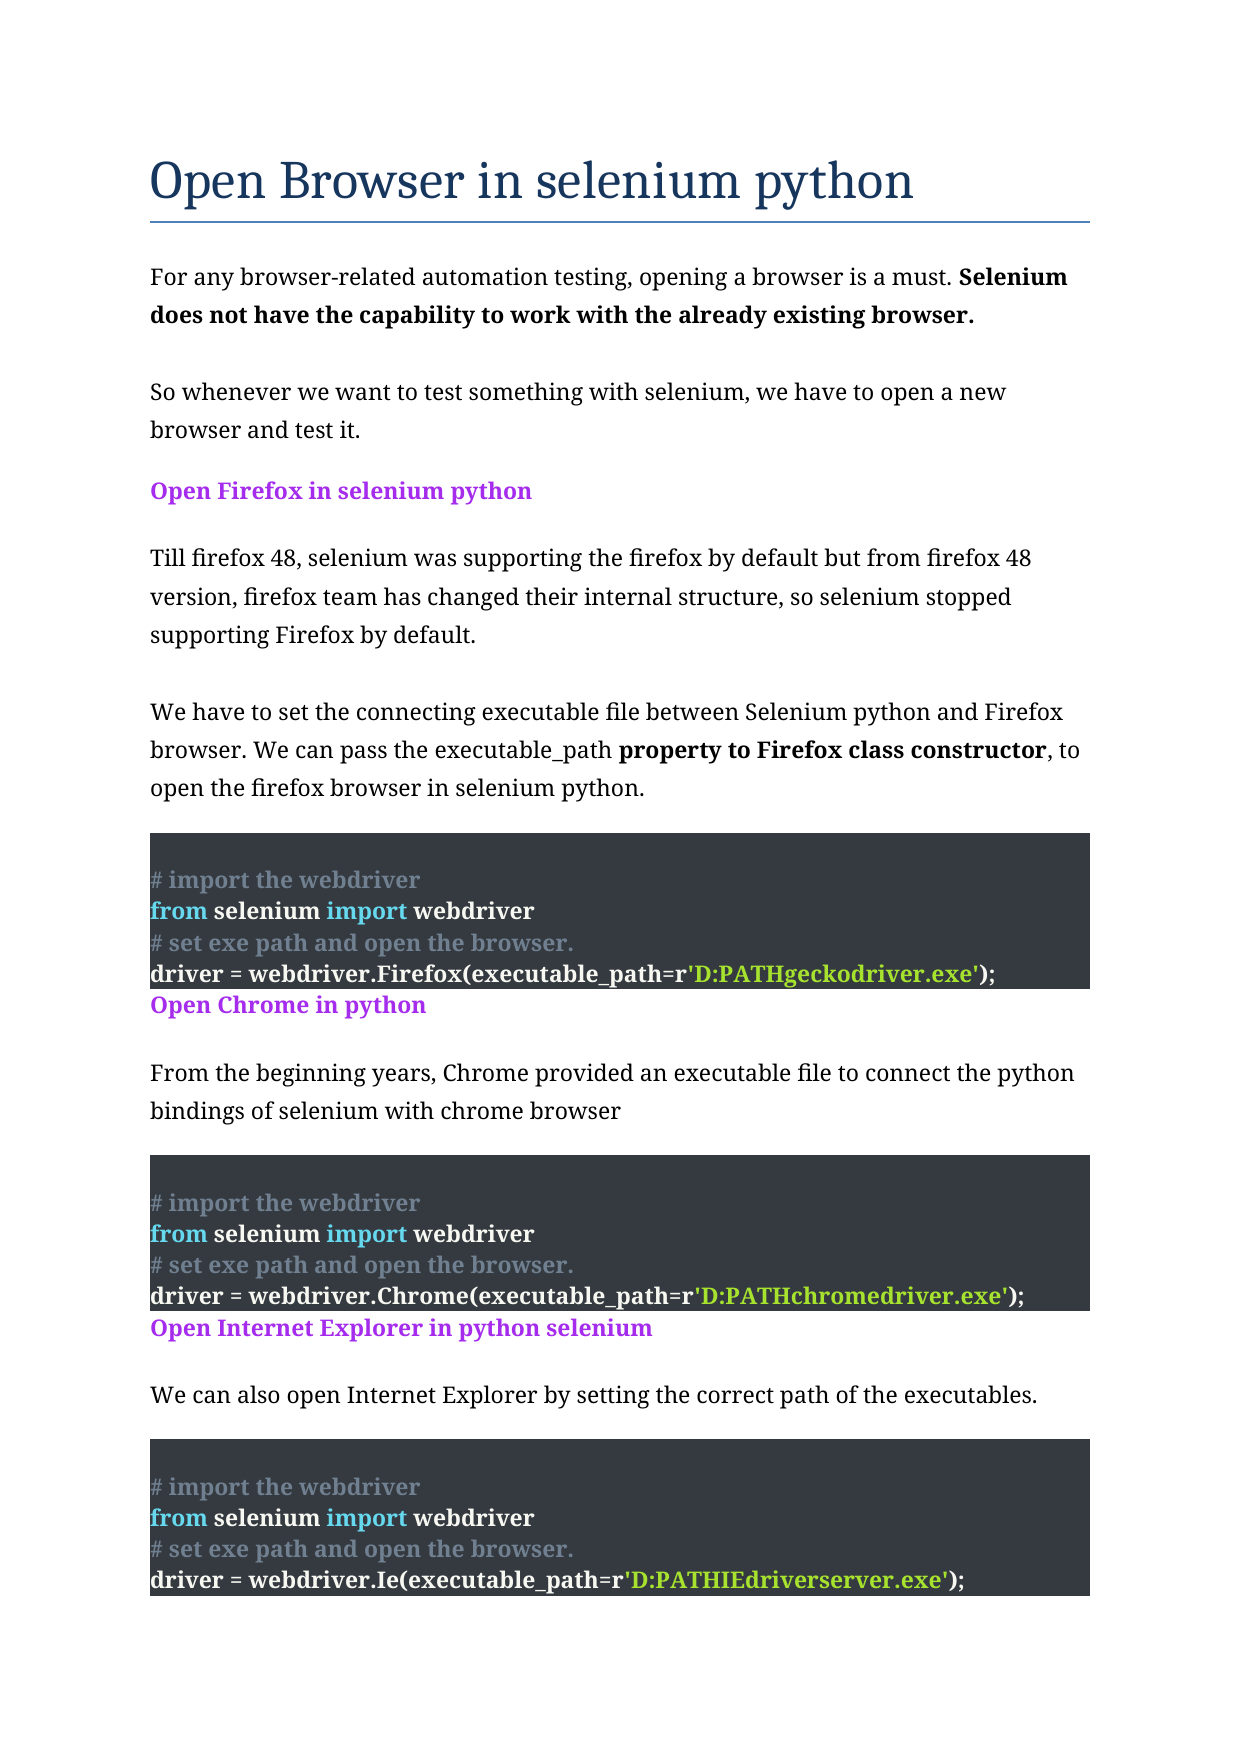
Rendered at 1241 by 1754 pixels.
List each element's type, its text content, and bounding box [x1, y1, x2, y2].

text From the beginning years, Chrome provided an executable file to connect the python bindings of selenium with chrome browser [150, 1049, 1090, 1126]
text from selenium import webdriver [150, 895, 1090, 926]
text driver = webdriver.Chrome(executable_path=r'D:PATHchromedriver.exe'); [150, 1280, 1090, 1311]
text from selenium import webdriver [150, 1218, 1090, 1249]
text # import the webdriver [150, 864, 1090, 895]
text Till firefox 48, selenium was supporting the firefox by default but from firefox 48 version, firefox team has changed their internal structure, so selenium stopped supporting Firefox by default. We have to set the connecting executable file between Selenium python and Firefox browser. We can pass the executable_path property to Firefox class constructor, to open the firefox browser in selenium python. [150, 535, 1090, 803]
text # import the webdriver [150, 1186, 1090, 1218]
text Open Firefox in selenium python [150, 475, 1090, 506]
text For any browser-related automation testing, opening a browser is a must. Selenium does not have the capability to work with the already existing browser. So whenever we want to test something with selenium, we have to open a new browser and test it. [150, 254, 1090, 446]
text Open Chrome in python [150, 989, 1090, 1020]
text # set exe path and open the browser. [150, 1533, 1090, 1564]
text # set exe path and open the browser. [150, 1249, 1090, 1280]
text # set exe path and open the browser. [150, 926, 1090, 958]
text from selenium import webdriver [150, 1502, 1090, 1533]
text driver = webdriver.Firefox(executable_path=r'D:PATHgeckodriver.exe'); [150, 958, 1090, 989]
text We can also open Internet Explorer by setting the correct path of the executables. [150, 1372, 1090, 1410]
text # import the webdriver [150, 1471, 1090, 1502]
text Open Internet Explorer in python selenium [150, 1311, 1090, 1343]
title Open Browser in selenium python [150, 150, 1090, 221]
text driver = webdriver.Ie(executable_path=r'D:PATHIEdriverserver.exe'); [150, 1564, 1090, 1596]
